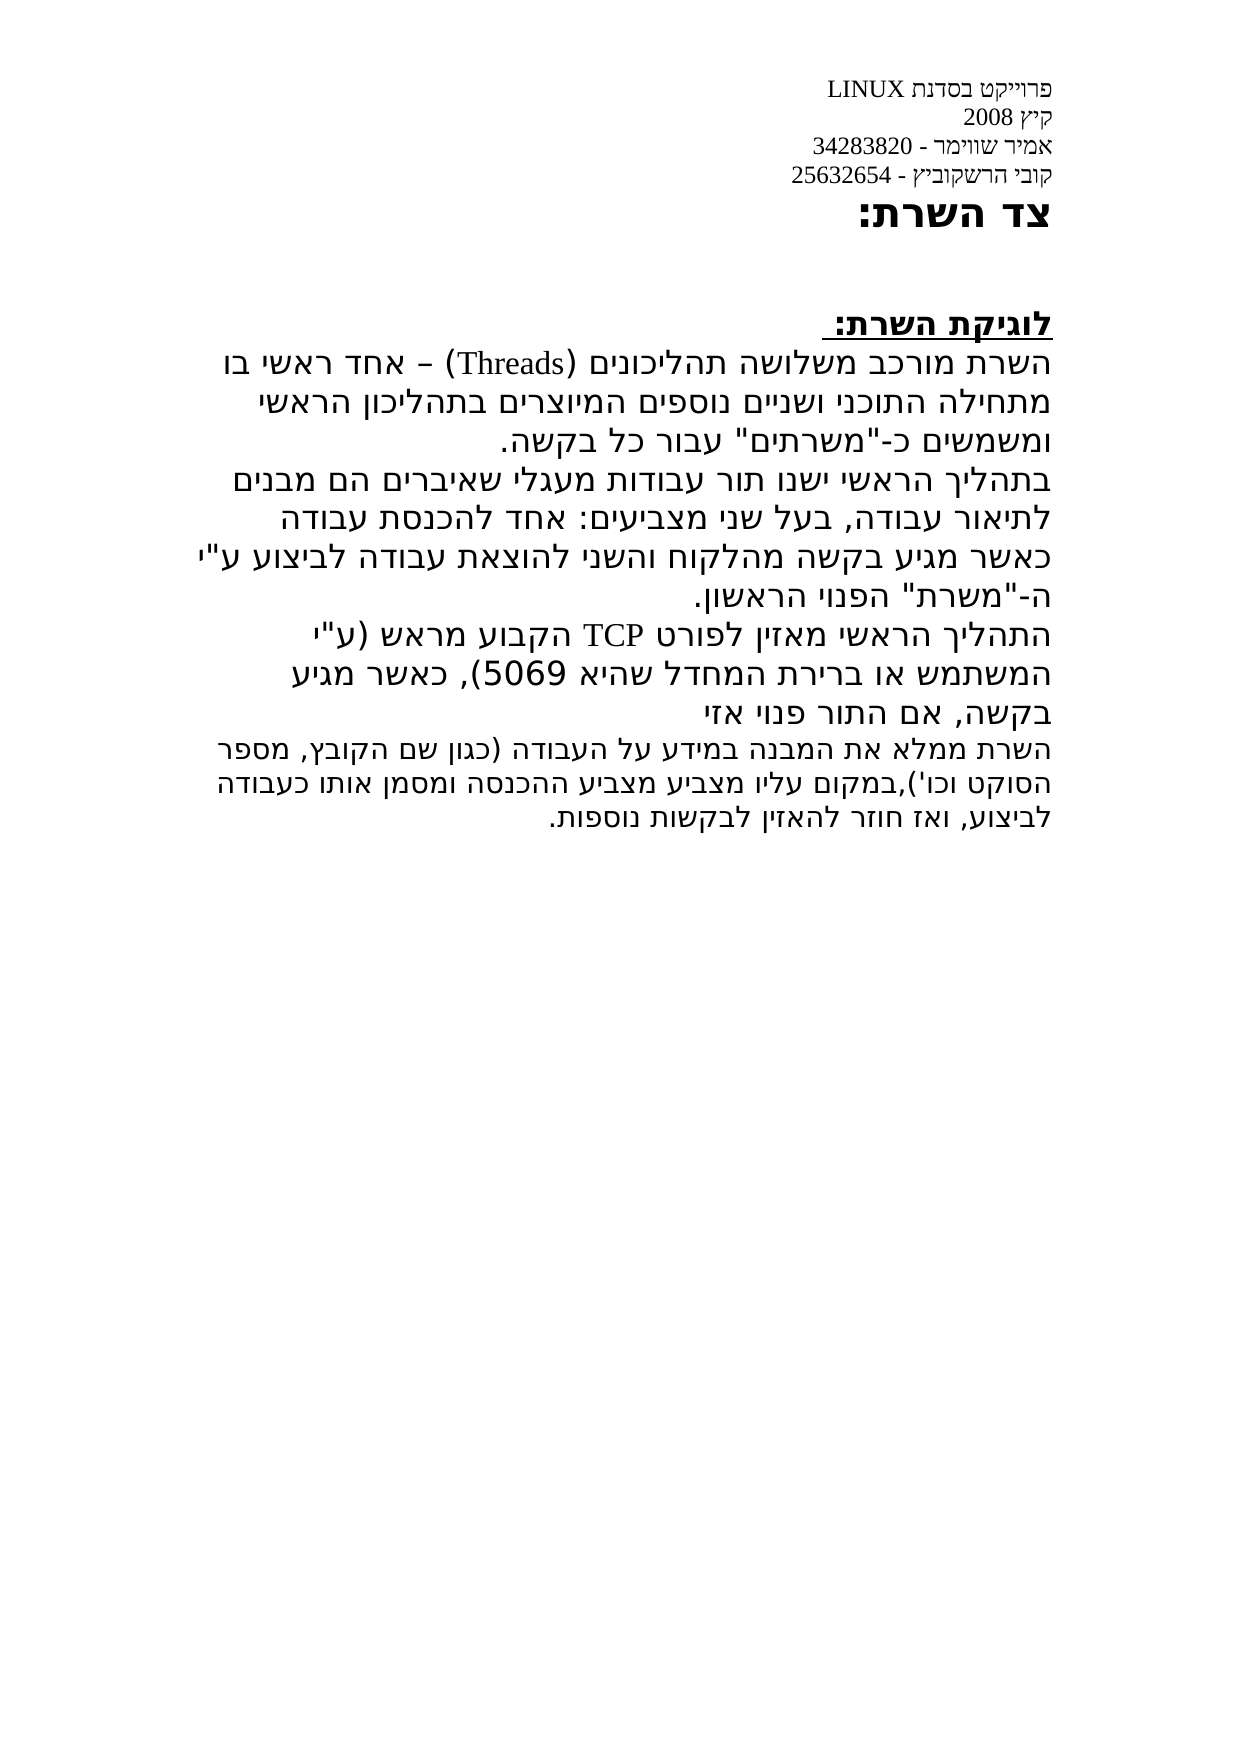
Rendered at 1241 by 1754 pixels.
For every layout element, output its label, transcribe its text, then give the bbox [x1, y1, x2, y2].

text בתהליך הראשי ישנו תור עבודות מעגלי שאיברים הם מבנים לתיאור עבודה, בעל שני מצביעים: אחד להכנסת עבודה כאשר מגיע בקשה מהלקוח והשני להוצאת עבודה לביצוע ע"י ה-"משרת" הפנוי הראשון. [187, 460, 1053, 615]
text התהליך הראשי מאזין לפורט TCP הקבוע מראש (ע"י המשתמש או ברירת המחדל שהיא 5069), כאשר מגיע בקשה, אם התור פנוי אזי [187, 615, 1053, 732]
text לוגיקת השרת: [187, 304, 1053, 343]
text השרת מורכב משלושה תהליכונים (Threads) – אחד ראשי בו מתחילה התוכני ושניים נוספים המיוצרים בתהליכון הראשי ומשמשים כ-"משרתים" עבור כל בקשה. [187, 343, 1053, 460]
text השרת ממלא את המבנה במידע על העבודה (כגון שם הקובץ, מספר הסוקט וכו'),במקום עליו מצביע מצביע ההכנסה ומסמן אותו כעבודה לביצוע, ואז חוזר להאזין לבקשות נוספות. [187, 732, 1053, 834]
text צד השרת: [187, 189, 1053, 237]
